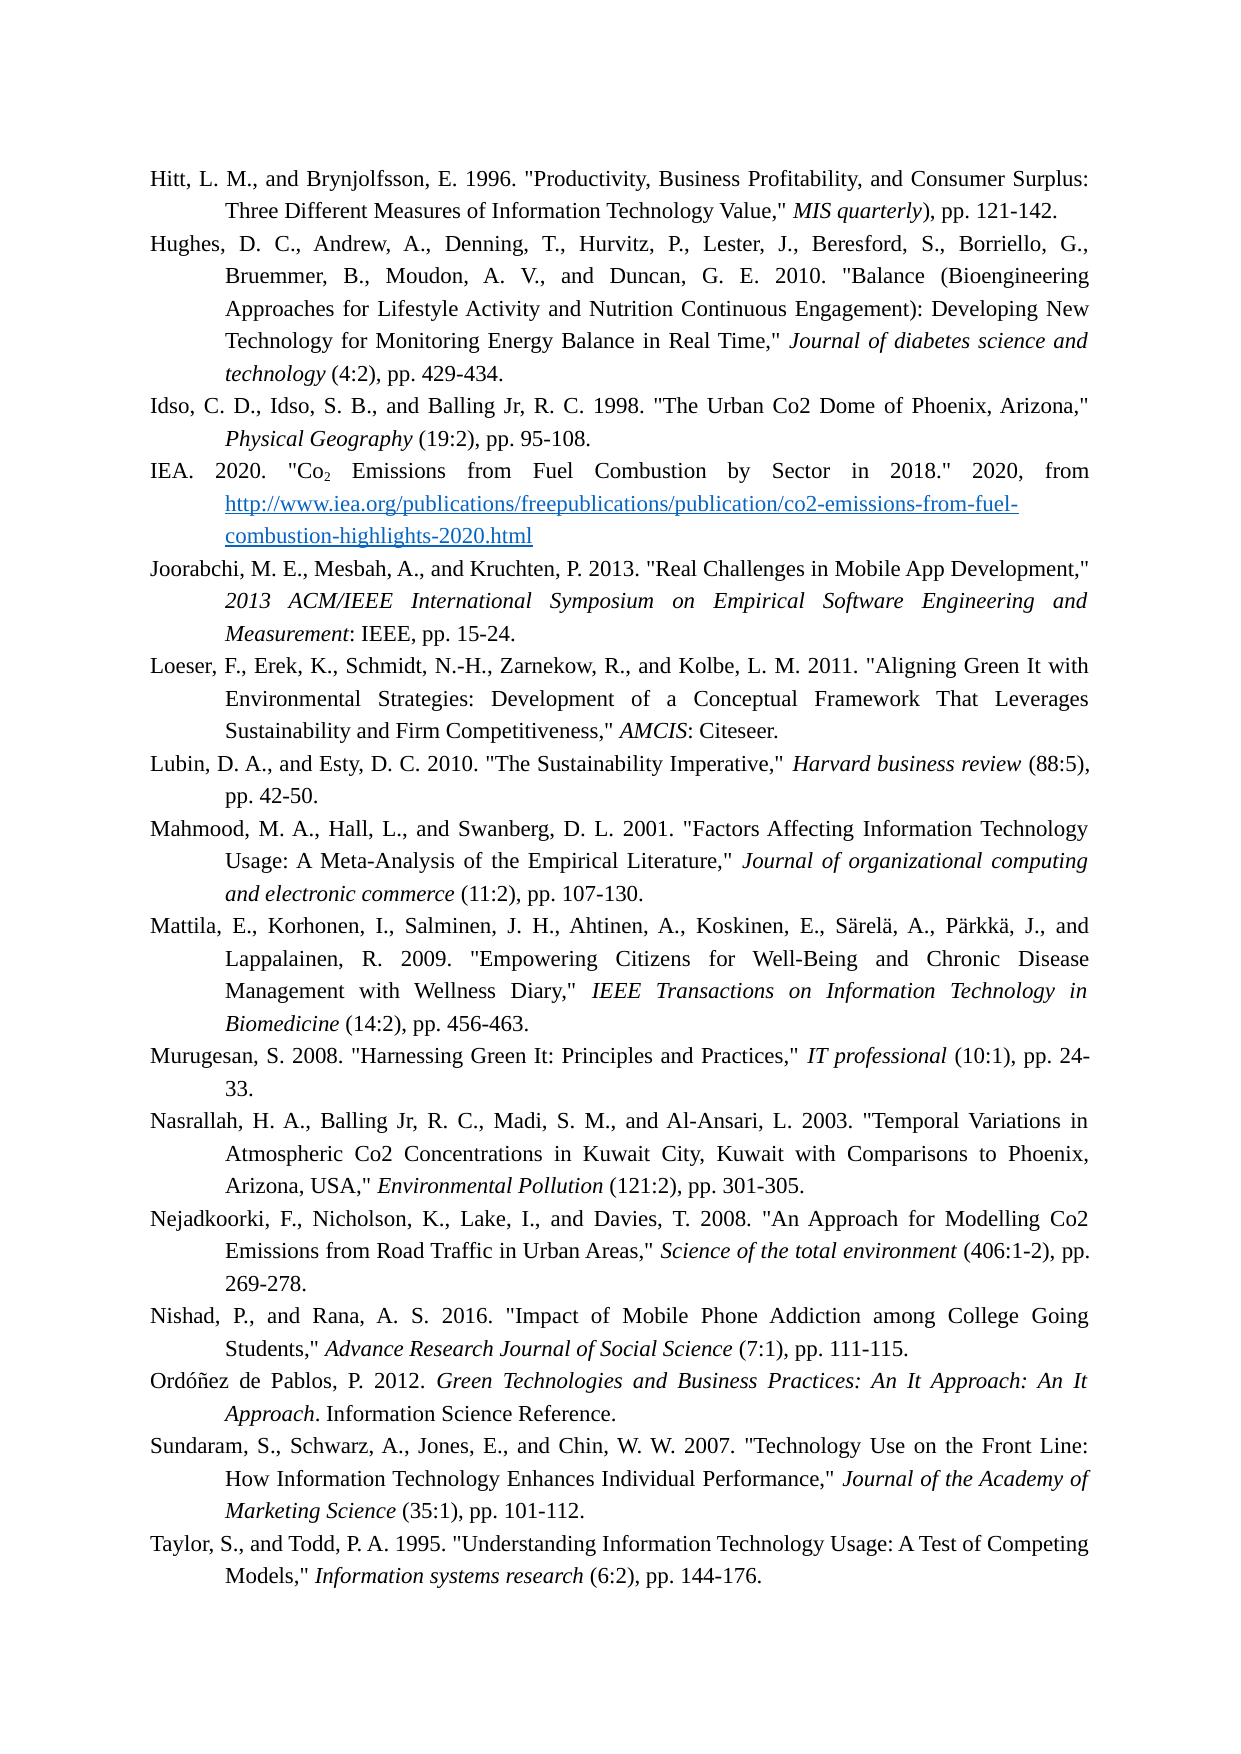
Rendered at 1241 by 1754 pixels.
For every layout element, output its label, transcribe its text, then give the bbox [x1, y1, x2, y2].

text Nishad, P., and Rana, A. S. 2016. "Impact of Mobile Phone Addiction among College Going Students," Advance Research Journal of Social Science (7:1), pp. 111-115. [150, 1299, 1090, 1364]
text IEA. 2020. "Co2 Emissions from Fuel Combustion by Sector in 2018." 2020, from http://www.iea.org/publications/freepublications/publication/co2-emissions-from-fuel-combustion-highlights-2020.html [150, 454, 1090, 552]
text Hitt, L. M., and Brynjolfsson, E. 1996. "Productivity, Business Profitability, and Consumer Surplus: Three Different Measures of Information Technology Value," MIS quarterly), pp. 121-142. [150, 162, 1090, 227]
text Murugesan, S. 2008. "Harnessing Green It: Principles and Practices," IT professional (10:1), pp. 24-33. [150, 1039, 1090, 1104]
text Taylor, S., and Todd, P. A. 1995. "Understanding Information Technology Usage: A Test of Competing Models," Information systems research (6:2), pp. 144-176. [150, 1527, 1090, 1592]
text Nejadkoorki, F., Nicholson, K., Lake, I., and Davies, T. 2008. "An Approach for Modelling Co2 Emissions from Road Traffic in Urban Areas," Science of the total environment (406:1-2), pp. 269-278. [150, 1202, 1090, 1299]
text Mahmood, M. A., Hall, L., and Swanberg, D. L. 2001. "Factors Affecting Information Technology Usage: A Meta-Analysis of the Empirical Literature," Journal of organizational computing and electronic commerce (11:2), pp. 107-130. [150, 812, 1090, 909]
text Joorabchi, M. E., Mesbah, A., and Kruchten, P. 2013. "Real Challenges in Mobile App Development," 2013 ACM/IEEE International Symposium on Empirical Software Engineering and Measurement: IEEE, pp. 15-24. [150, 552, 1090, 649]
text Idso, C. D., Idso, S. B., and Balling Jr, R. C. 1998. "The Urban Co2 Dome of Phoenix, Arizona," Physical Geography (19:2), pp. 95-108. [150, 389, 1090, 454]
text Mattila, E., Korhonen, I., Salminen, J. H., Ahtinen, A., Koskinen, E., Särelä, A., Pärkkä, J., and Lappalainen, R. 2009. "Empowering Citizens for Well-Being and Chronic Disease Management with Wellness Diary," IEEE Transactions on Information Technology in Biomedicine (14:2), pp. 456-463. [150, 909, 1090, 1039]
text Nasrallah, H. A., Balling Jr, R. C., Madi, S. M., and Al-Ansari, L. 2003. "Temporal Variations in Atmospheric Co2 Concentrations in Kuwait City, Kuwait with Comparisons to Phoenix, Arizona, USA," Environmental Pollution (121:2), pp. 301-305. [150, 1104, 1090, 1202]
text Sundaram, S., Schwarz, A., Jones, E., and Chin, W. W. 2007. "Technology Use on the Front Line: How Information Technology Enhances Individual Performance," Journal of the Academy of Marketing Science (35:1), pp. 101-112. [150, 1429, 1090, 1527]
text Ordóñez de Pablos, P. 2012. Green Technologies and Business Practices: An It Approach: An It Approach. Information Science Reference. [150, 1364, 1090, 1429]
text Lubin, D. A., and Esty, D. C. 2010. "The Sustainability Imperative," Harvard business review (88:5), pp. 42-50. [150, 747, 1090, 812]
text Hughes, D. C., Andrew, A., Denning, T., Hurvitz, P., Lester, J., Beresford, S., Borriello, G., Bruemmer, B., Moudon, A. V., and Duncan, G. E. 2010. "Balance (Bioengineering Approaches for Lifestyle Activity and Nutrition Continuous Engagement): Developing New Technology for Monitoring Energy Balance in Real Time," Journal of diabetes science and technology (4:2), pp. 429-434. [150, 227, 1090, 389]
text Loeser, F., Erek, K., Schmidt, N.-H., Zarnekow, R., and Kolbe, L. M. 2011. "Aligning Green It with Environmental Strategies: Development of a Conceptual Framework That Leverages Sustainability and Firm Competitiveness," AMCIS: Citeseer. [150, 649, 1090, 747]
